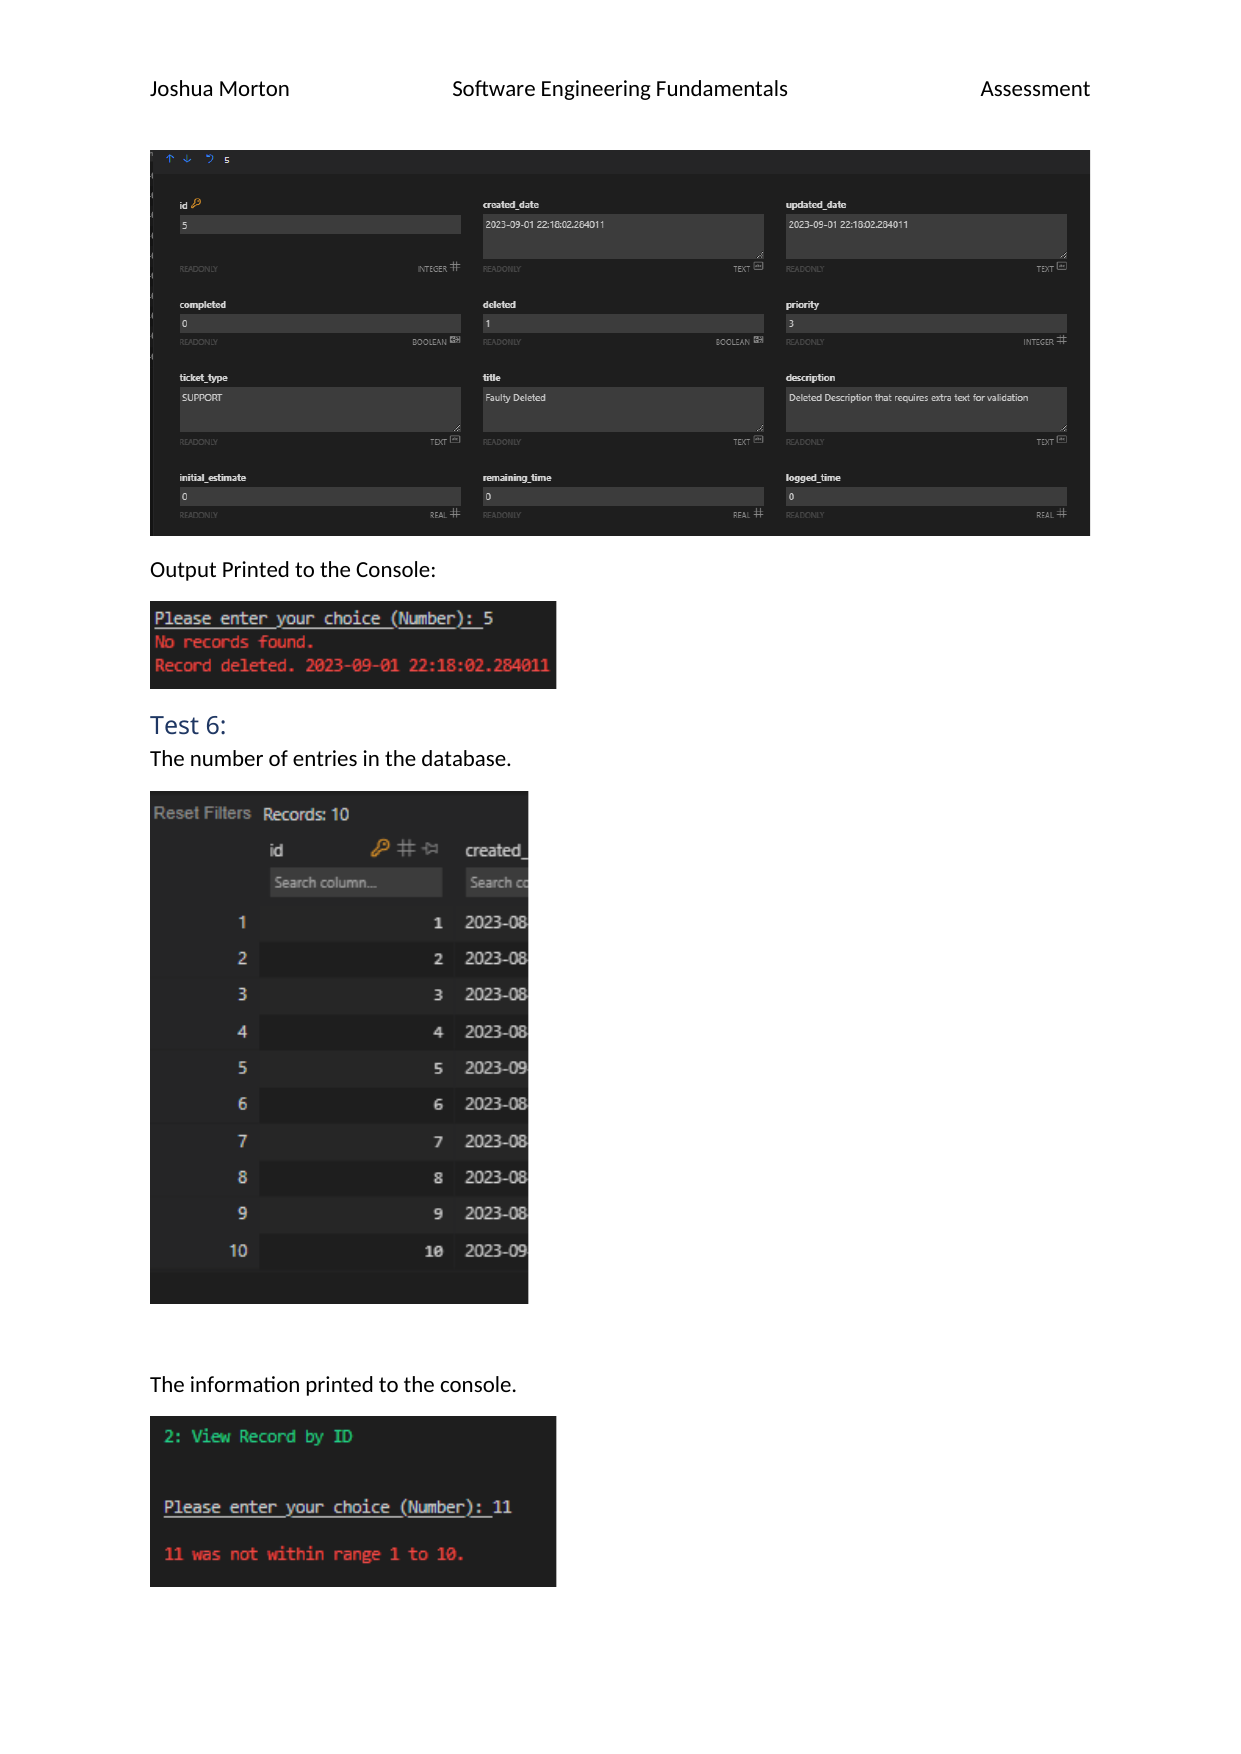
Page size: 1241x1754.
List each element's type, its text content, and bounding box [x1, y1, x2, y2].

picture [150, 150, 1091, 536]
picture [150, 1416, 557, 1587]
text The information printed to the console. [150, 1370, 1090, 1398]
text The number of entries in the database. [150, 744, 1090, 772]
subtitle Test 6: [150, 708, 1090, 742]
text Output Printed to the Console: [150, 555, 1090, 583]
picture [150, 601, 557, 689]
picture [150, 791, 529, 1304]
